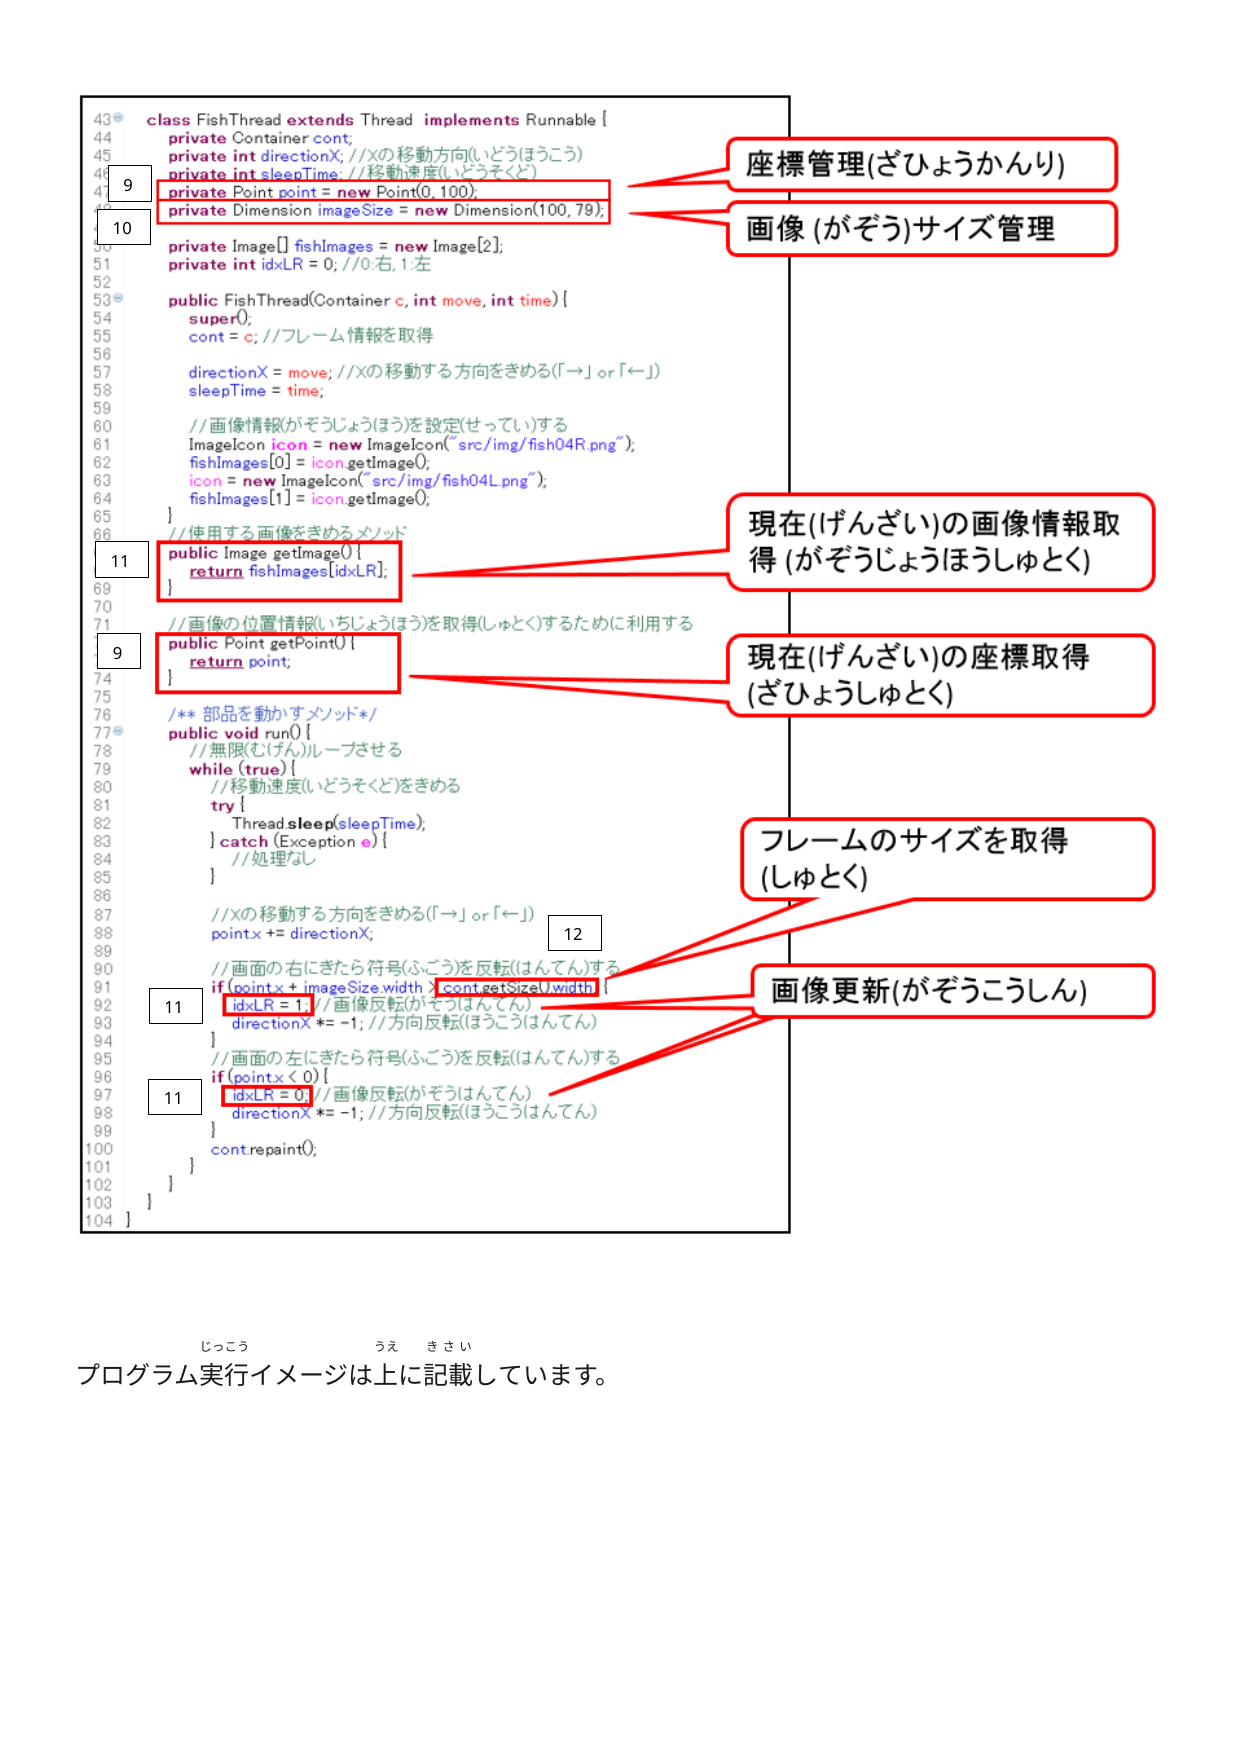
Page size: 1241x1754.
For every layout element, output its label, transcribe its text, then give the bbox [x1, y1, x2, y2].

text プログラムイメージはにしています。 [75, 1327, 1165, 1402]
picture [75, 89, 1165, 1239]
